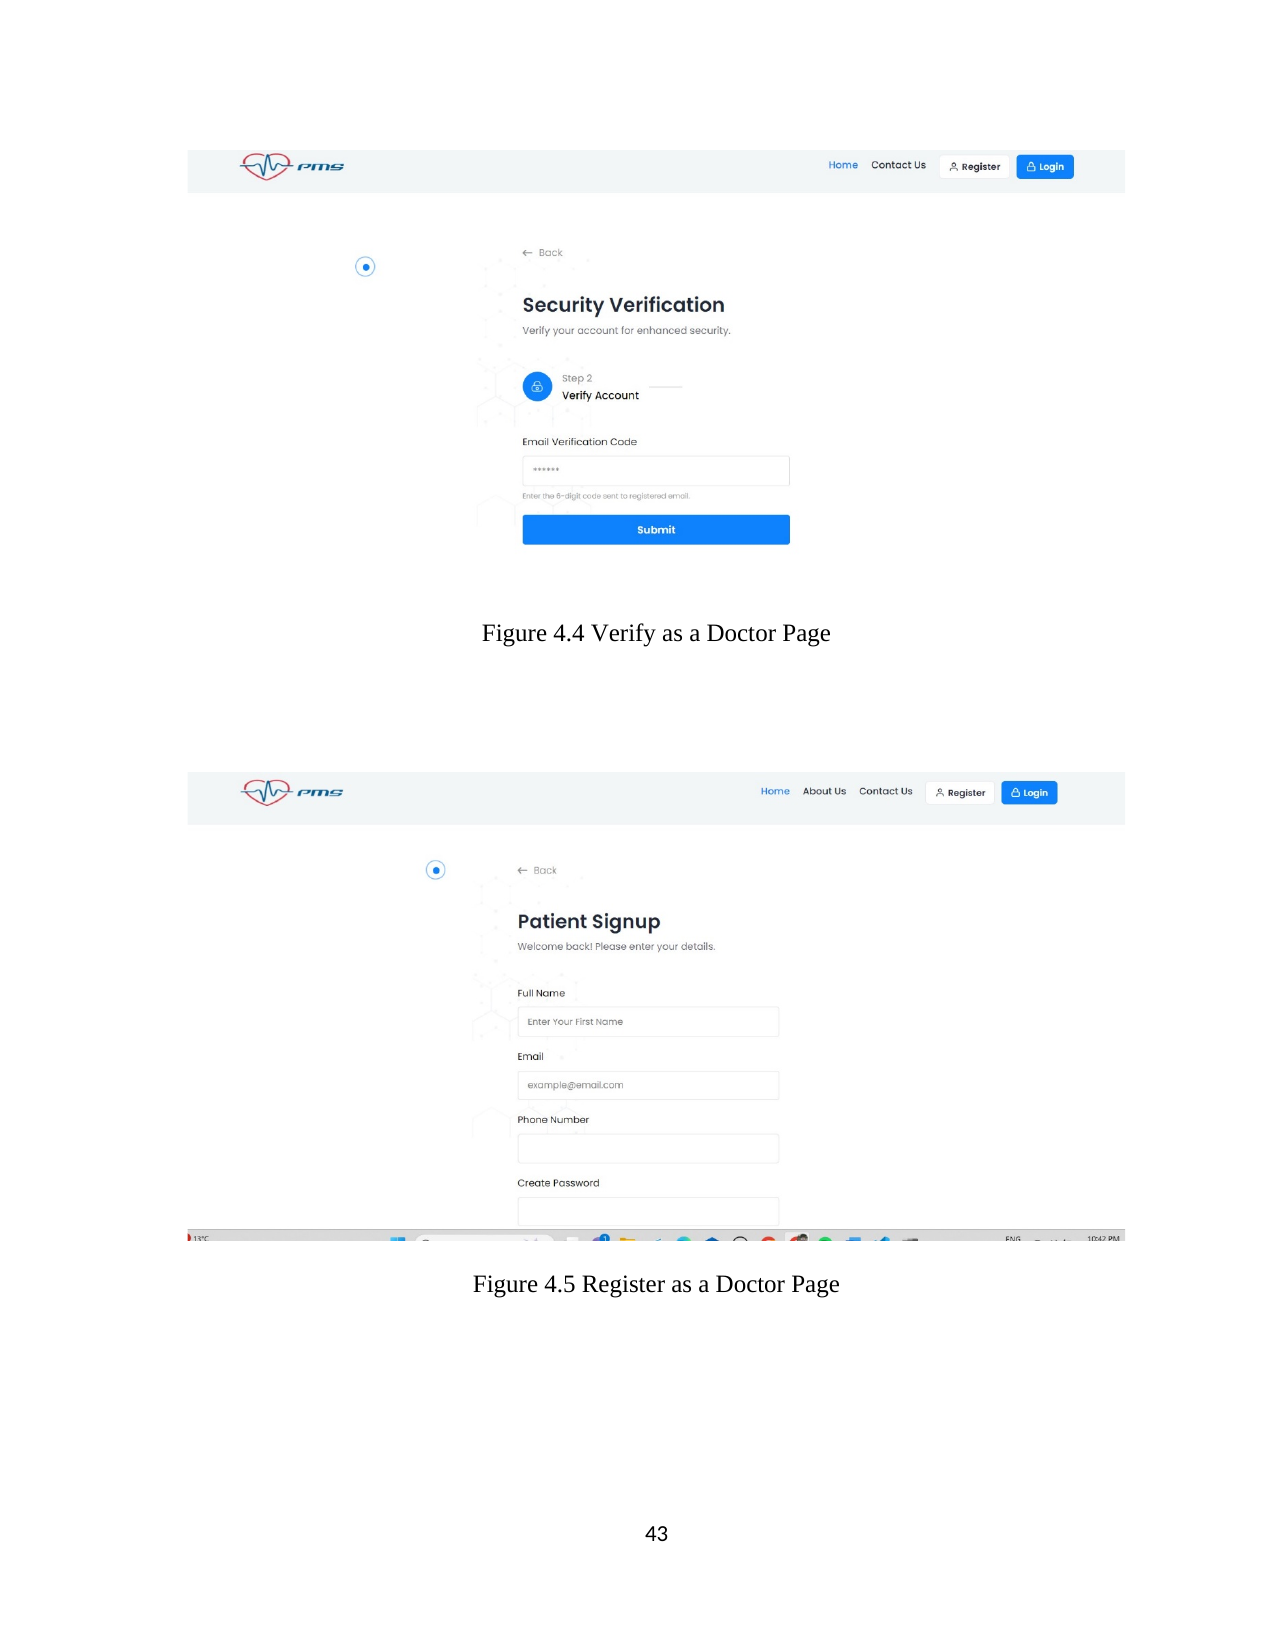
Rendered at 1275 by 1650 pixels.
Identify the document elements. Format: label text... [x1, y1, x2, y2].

picture [187, 772, 1125, 1241]
text Figure 4.5 Register as a Doctor Page [187, 1269, 1125, 1298]
text Figure 4.4 Verify as a Doctor Page [187, 618, 1125, 646]
picture [187, 150, 1125, 589]
